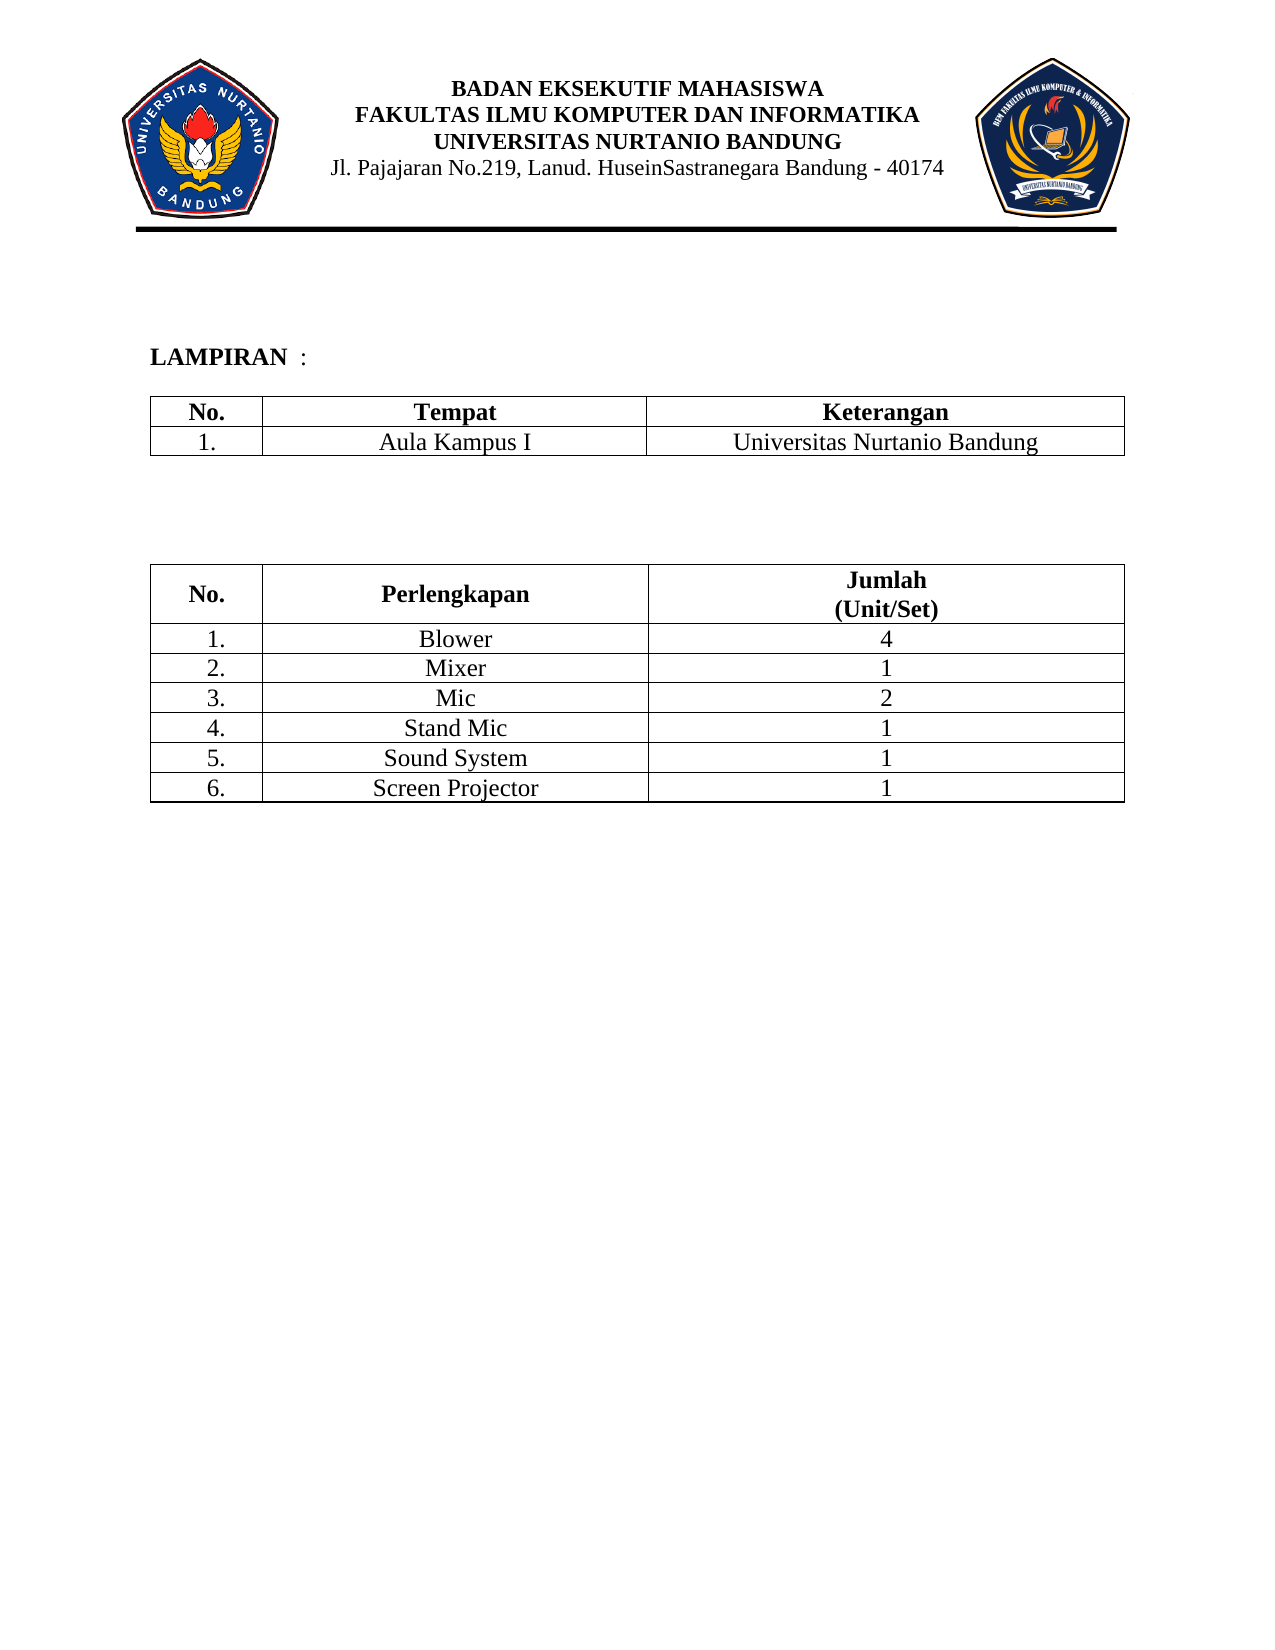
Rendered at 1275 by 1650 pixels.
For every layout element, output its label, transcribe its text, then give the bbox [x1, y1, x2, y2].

picture [975, 58, 1135, 218]
table_cell Stand Mic [263, 713, 648, 742]
table_cell [151, 654, 262, 682]
table_cell 1 [649, 743, 1124, 772]
table_cell [151, 773, 262, 801]
table_cell Mic [263, 683, 648, 712]
table_header Perlengkapan [263, 565, 648, 623]
table_cell Universitas Nurtanio Bandung [647, 427, 1124, 455]
table_header No. [151, 565, 262, 623]
table_header Keterangan [647, 397, 1124, 426]
table_cell 1. [151, 427, 262, 455]
table_cell [151, 624, 262, 652]
table_cell 4 [649, 624, 1124, 652]
table_cell [151, 713, 262, 742]
table_cell 1 [649, 773, 1124, 801]
table_cell Sound System [263, 743, 648, 772]
table_cell 1 [649, 654, 1124, 682]
table_cell [151, 743, 262, 772]
picture [122, 58, 279, 219]
table_cell 2 [649, 683, 1124, 712]
table_cell Mixer [263, 654, 648, 682]
table_header Jumlah (Unit/Set) [649, 565, 1124, 623]
table_cell Screen Projector [263, 773, 648, 801]
table_cell Aula Kampus I [263, 427, 646, 455]
table_header Tempat [263, 397, 646, 426]
table_cell [151, 683, 262, 712]
text LAMPIRAN : [150, 342, 1125, 371]
table_cell 1 [649, 713, 1124, 742]
table_header No. [151, 397, 262, 426]
table_cell Blower [263, 624, 648, 652]
